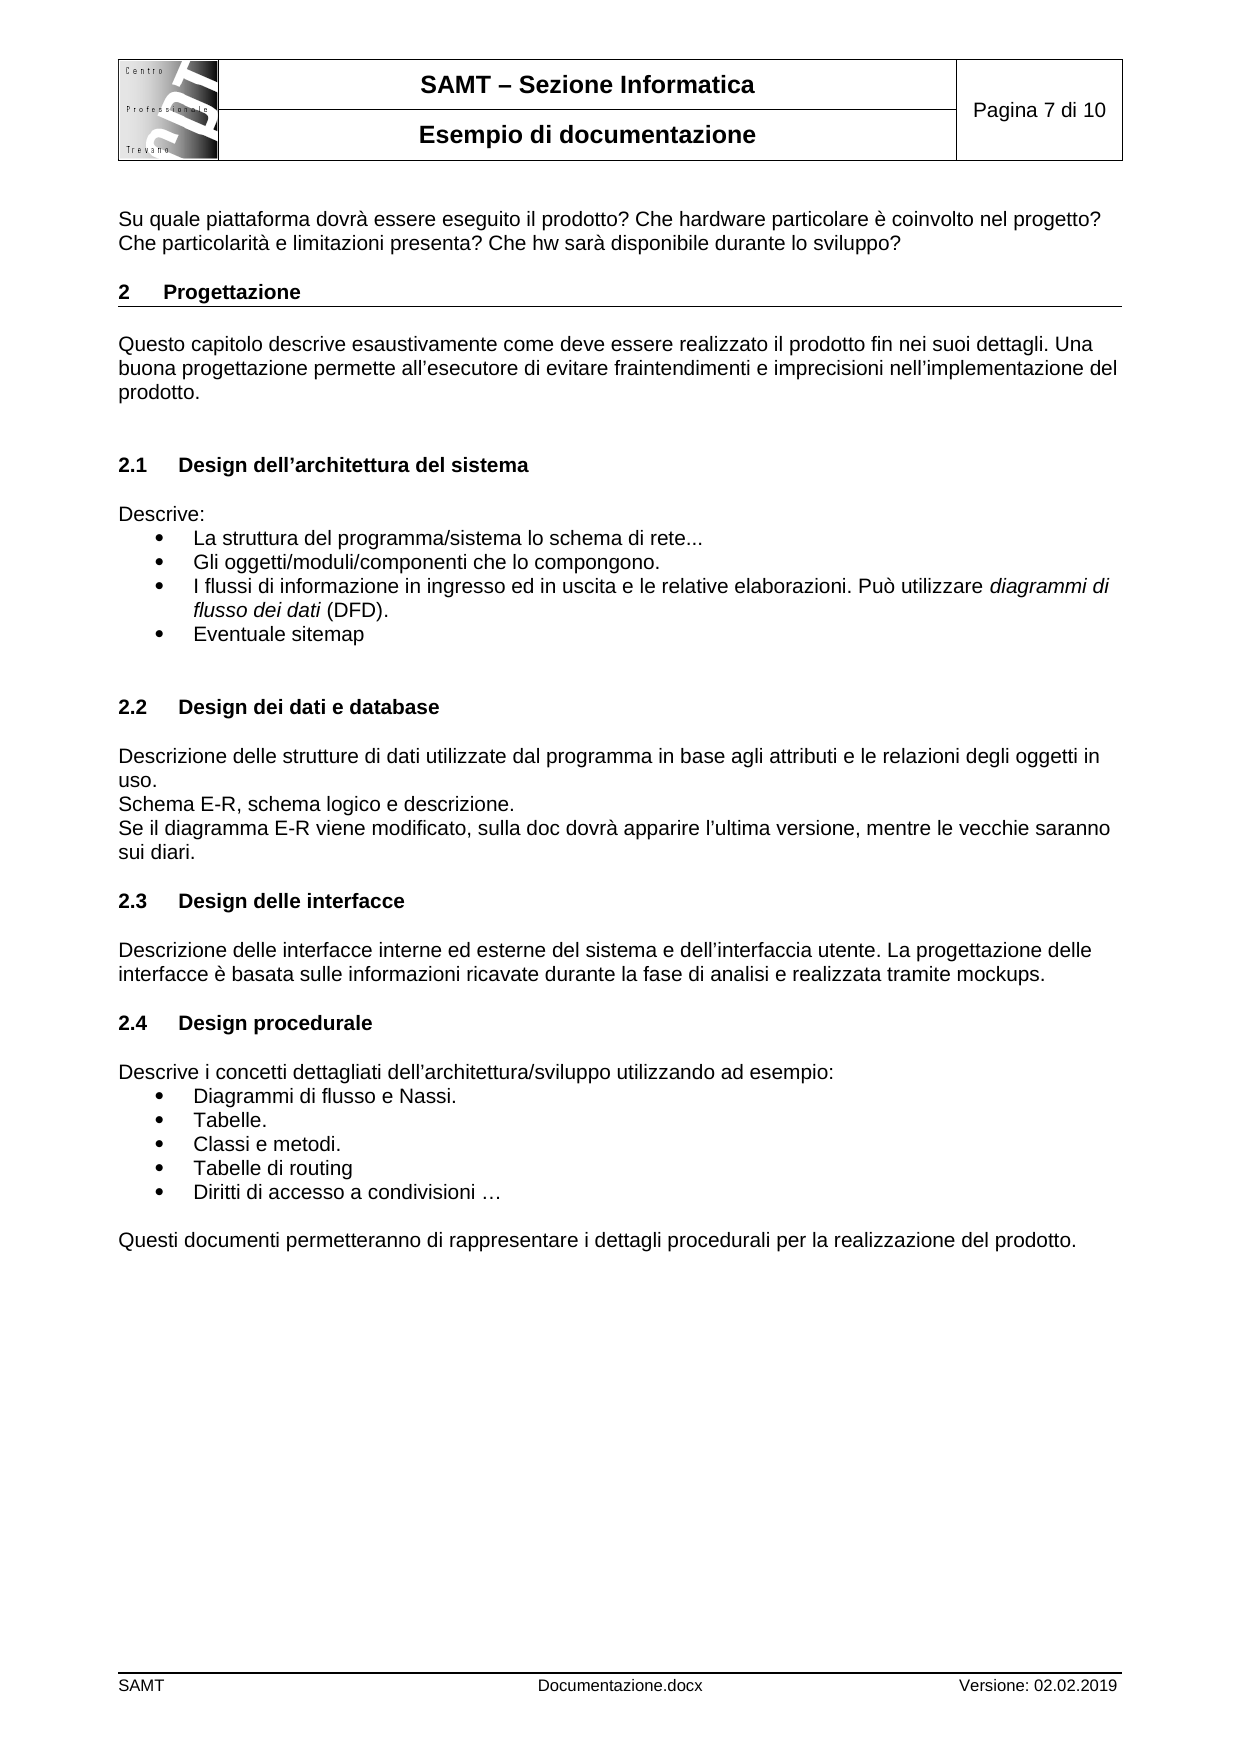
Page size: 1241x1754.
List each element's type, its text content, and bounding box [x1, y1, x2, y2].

text Questi documenti permetteranno di rappresentare i dettagli procedurali per la realizzazione del prodotto. [118, 1228, 1122, 1252]
list Tabelle. [156, 1108, 1122, 1132]
list Gli oggetti/moduli/componenti che lo compongono. [156, 550, 1122, 574]
list Eventuale sitemap [156, 622, 1122, 646]
text Questo capitolo descrive esaustivamente come deve essere realizzato il prodotto fin nei suoi dettagli. Una buona progettazione permette all’esecutore di evitare fraintendimenti e imprecisioni nell’implementazione del prodotto. [118, 332, 1122, 404]
text Descrizione delle interfacce interne ed esterne del sistema e dell’interfaccia utente. La progettazione delle interfacce è basata sulle informazioni ricavate durante la fase di analisi e realizzata tramite mockups. [118, 938, 1122, 986]
text Schema E-R, schema logico e descrizione. [118, 792, 1122, 816]
picture [118, 60, 218, 159]
subtitle Design delle interfacce [118, 889, 1122, 913]
list I flussi di informazione in ingresso ed in uscita e le relative elaborazioni. Può utilizzare diagrammi di flusso dei dati (DFD). [156, 574, 1122, 622]
text Descrive: [118, 502, 1122, 526]
subtitle Design dell’architettura del sistema [118, 453, 1122, 477]
text Descrizione delle strutture di dati utilizzate dal programma in base agli attributi e le relazioni degli oggetti in uso. [118, 744, 1122, 792]
list Tabelle di routing [156, 1156, 1122, 1180]
list La struttura del programma/sistema lo schema di rete... [156, 526, 1122, 550]
subtitle Progettazione [118, 280, 1122, 306]
text Descrive i concetti dettagliati dell’architettura/sviluppo utilizzando ad esempio: [118, 1060, 1122, 1084]
list Diritti di accesso a condivisioni … [156, 1180, 1122, 1204]
text Se il diagramma E-R viene modificato, sulla doc dovrà apparire l’ultima versione, mentre le vecchie saranno sui diari. [118, 816, 1122, 864]
list Classi e metodi. [156, 1132, 1122, 1156]
subtitle Design procedurale [118, 1011, 1122, 1035]
list Diagrammi di flusso e Nassi. [156, 1084, 1122, 1108]
subtitle Design dei dati e database [118, 695, 1122, 719]
text Su quale piattaforma dovrà essere eseguito il prodotto? Che hardware particolare è coinvolto nel progetto? Che particolarità e limitazioni presenta? Che hw sarà disponibile durante lo sviluppo? [118, 207, 1122, 255]
